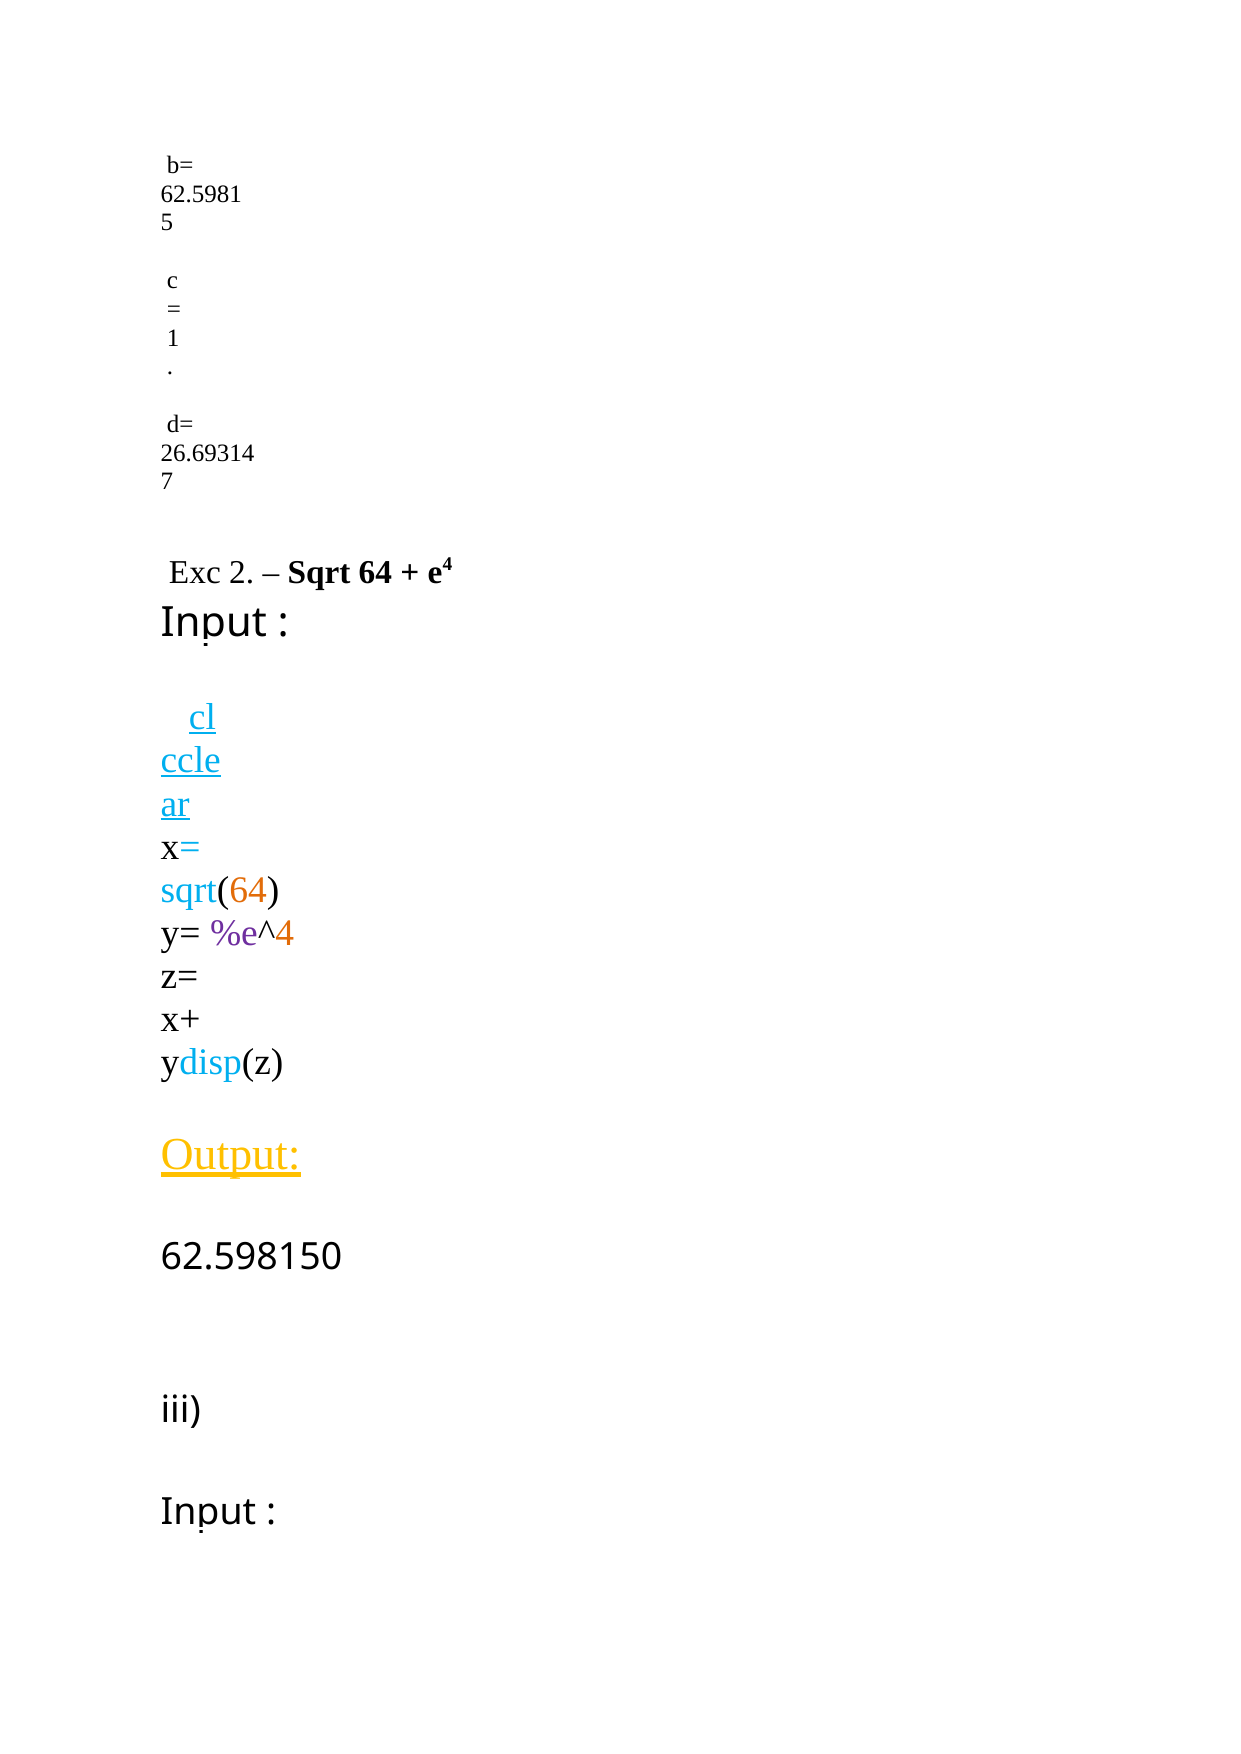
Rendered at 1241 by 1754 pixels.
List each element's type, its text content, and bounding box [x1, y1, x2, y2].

text 62.598150 [160, 1229, 1090, 1280]
text b= 62.59815 [160, 150, 243, 236]
text x= sqrt(64) y= %e^4 z= x+ydisp(z) [160, 824, 318, 1083]
text Input : [160, 592, 1090, 648]
text iii) [160, 1382, 1090, 1433]
text d= 26.693147 [160, 409, 256, 495]
text clcclear [160, 695, 222, 824]
text Exc 2. – Sqrt 64 + e4 [169, 553, 1090, 591]
text Output: [160, 1126, 1090, 1179]
text Input : [160, 1484, 1090, 1535]
text c= 1. [167, 265, 181, 380]
